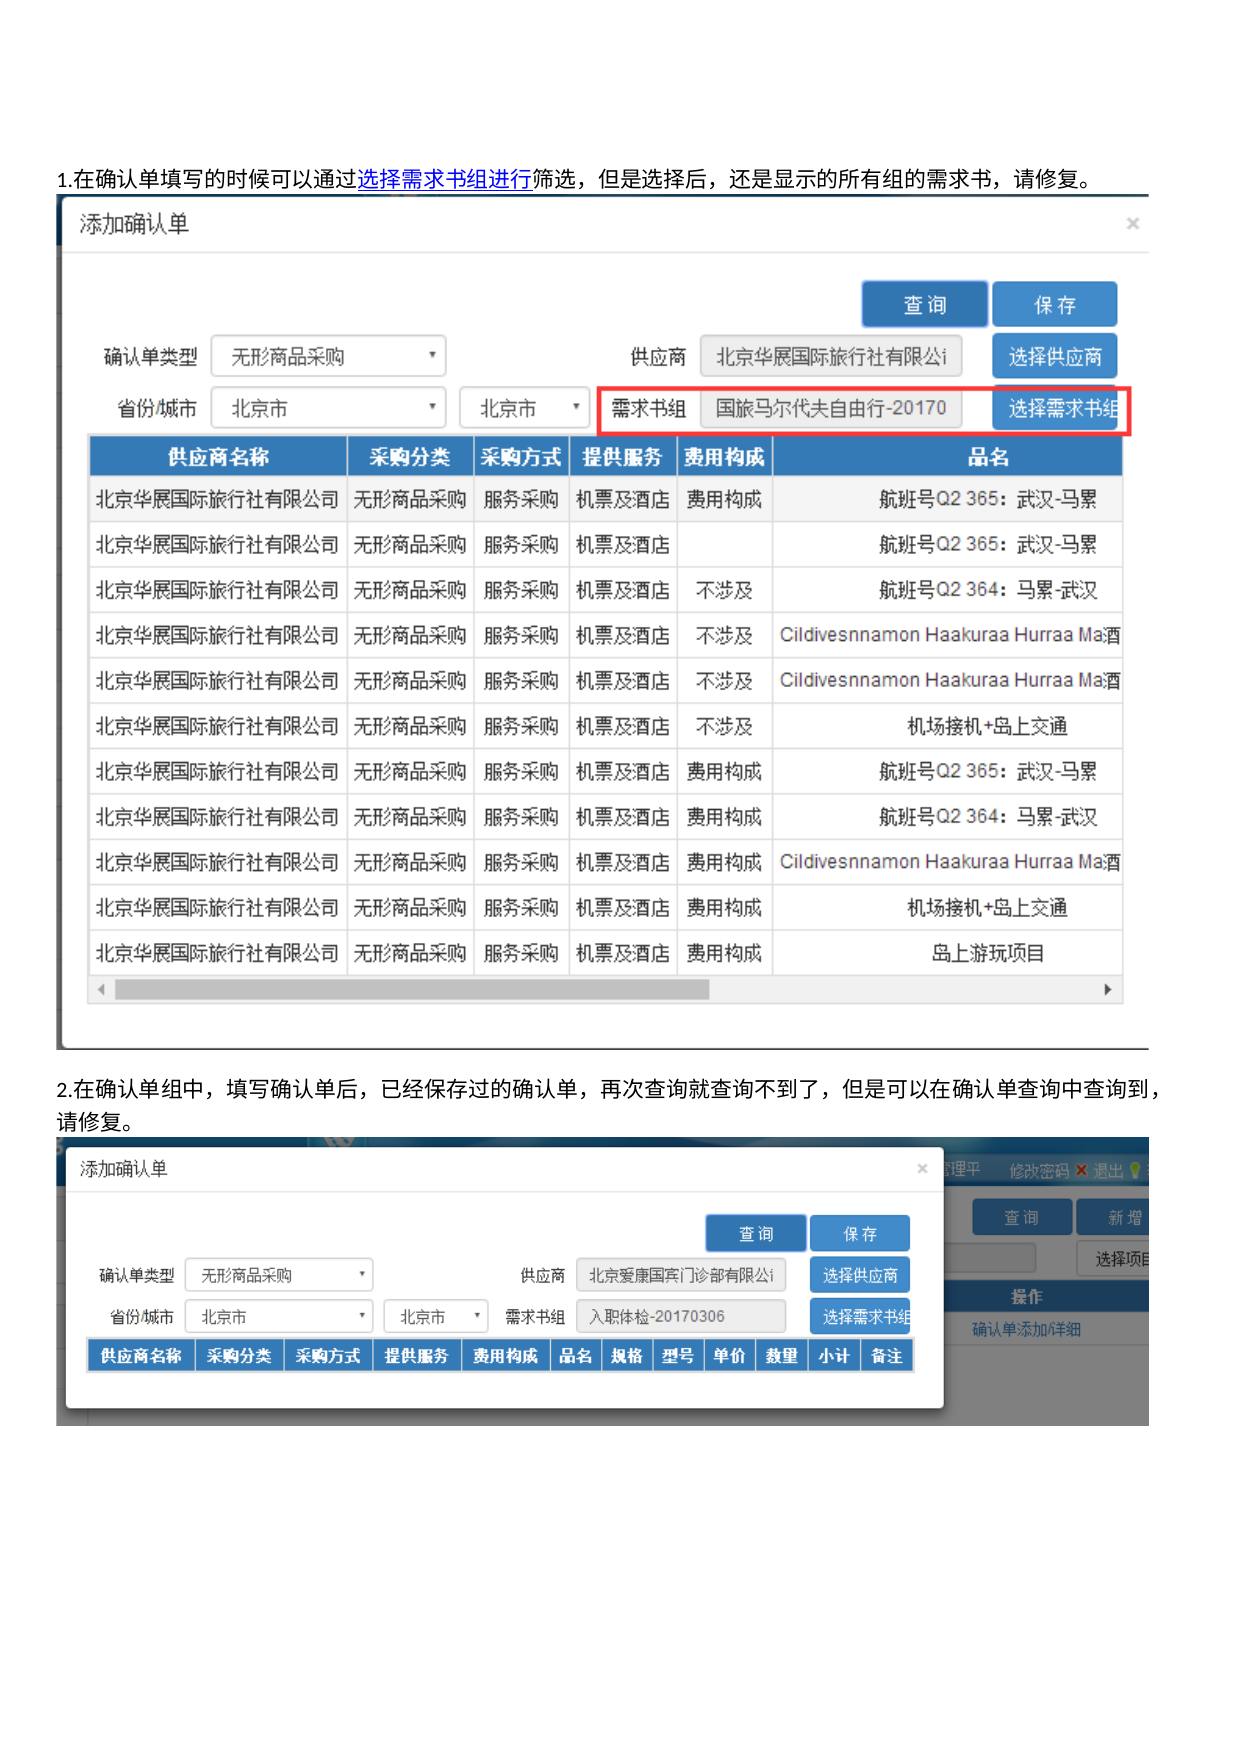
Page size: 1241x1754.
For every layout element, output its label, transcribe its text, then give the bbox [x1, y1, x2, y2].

picture [56, 194, 1149, 1050]
list 在确认单填写的时候可以通过选择需求书组进行筛选，但是选择后，还是显示的所有组的需求书，请修复。 [56, 162, 1150, 194]
list 在确认单组中，填写确认单后，已经保存过的确认单，再次查询就查询不到了，但是可以在确认单查询中查询到，请修复。 [56, 1072, 1150, 1137]
picture [56, 1137, 1149, 1426]
